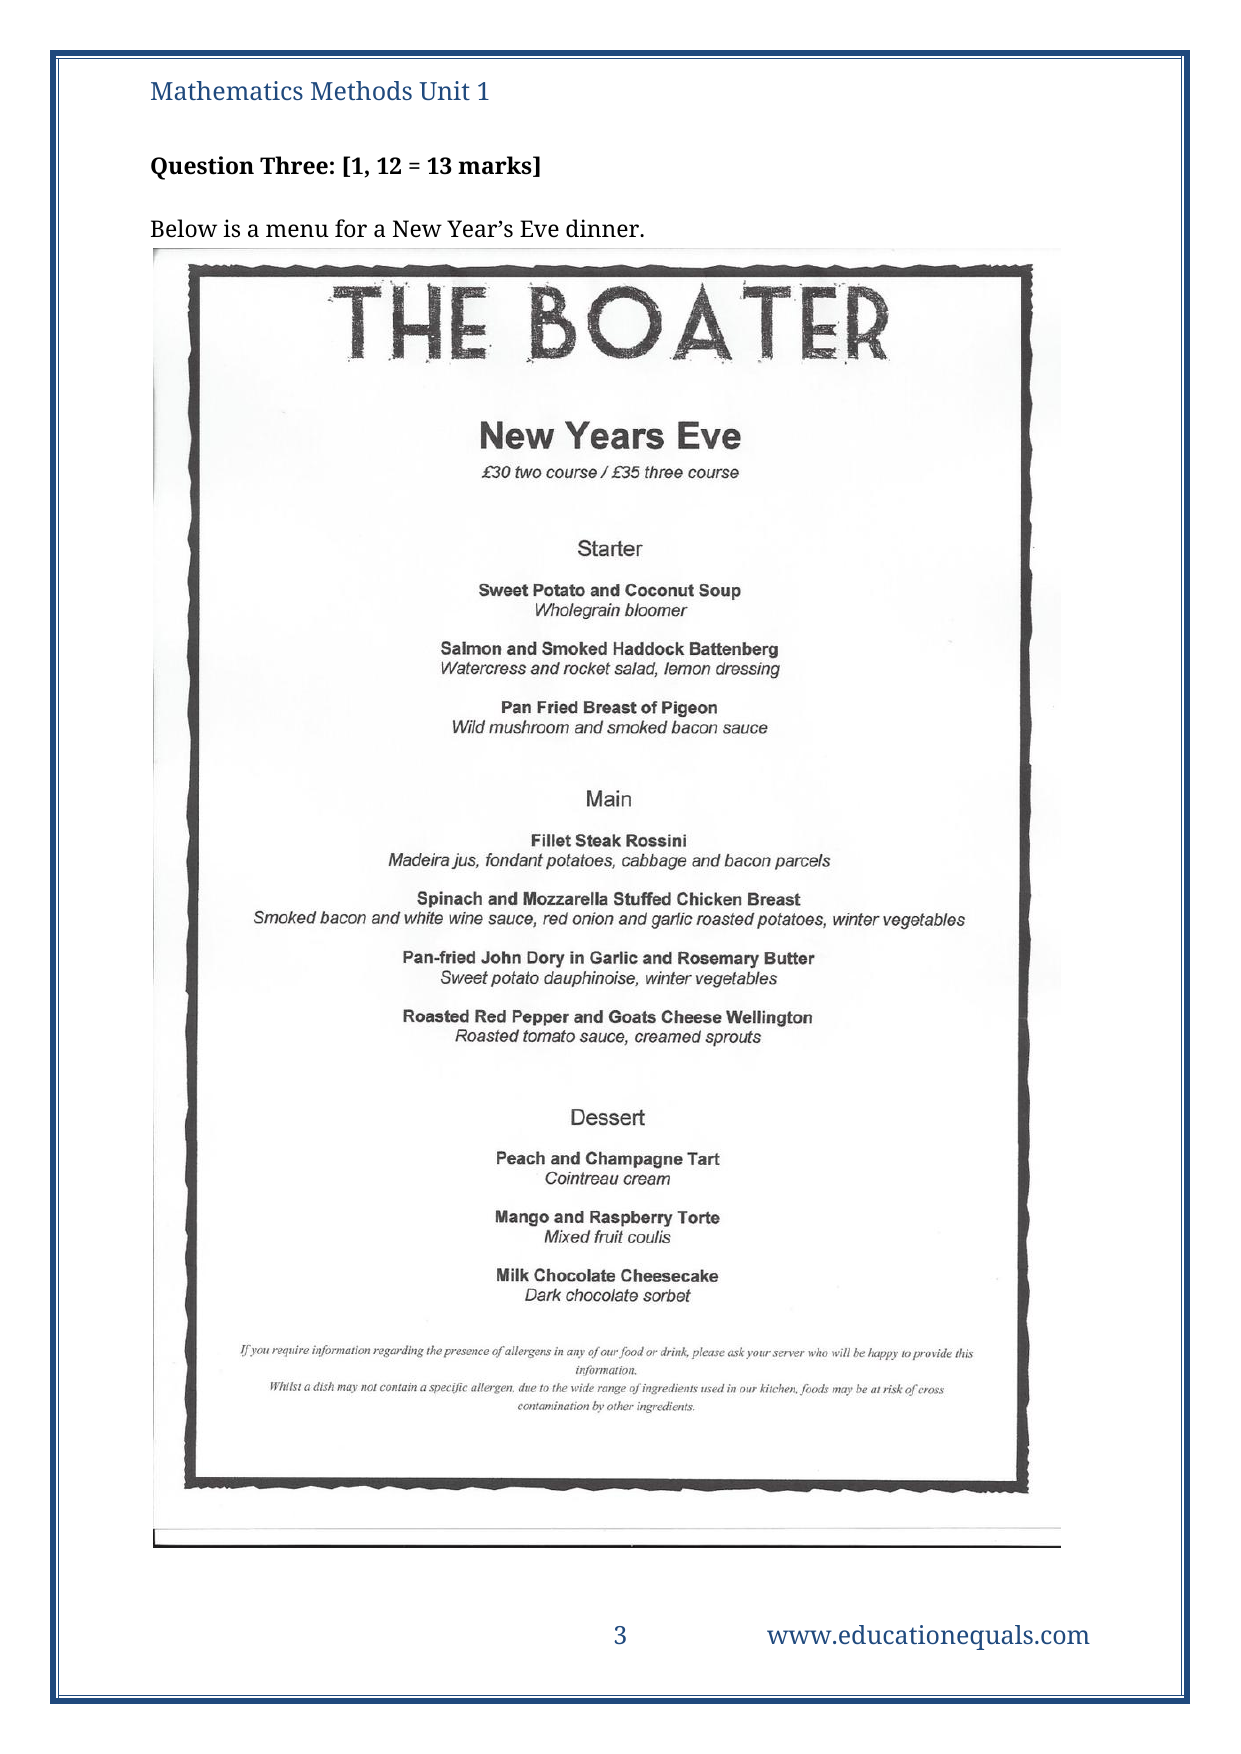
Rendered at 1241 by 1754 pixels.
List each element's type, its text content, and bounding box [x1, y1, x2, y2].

text Question Three: [1, 12 = 13 marks] [150, 150, 1090, 181]
text Below is a menu for a New Year’s Eve dinner. [150, 212, 1090, 244]
picture [153, 248, 1061, 1548]
